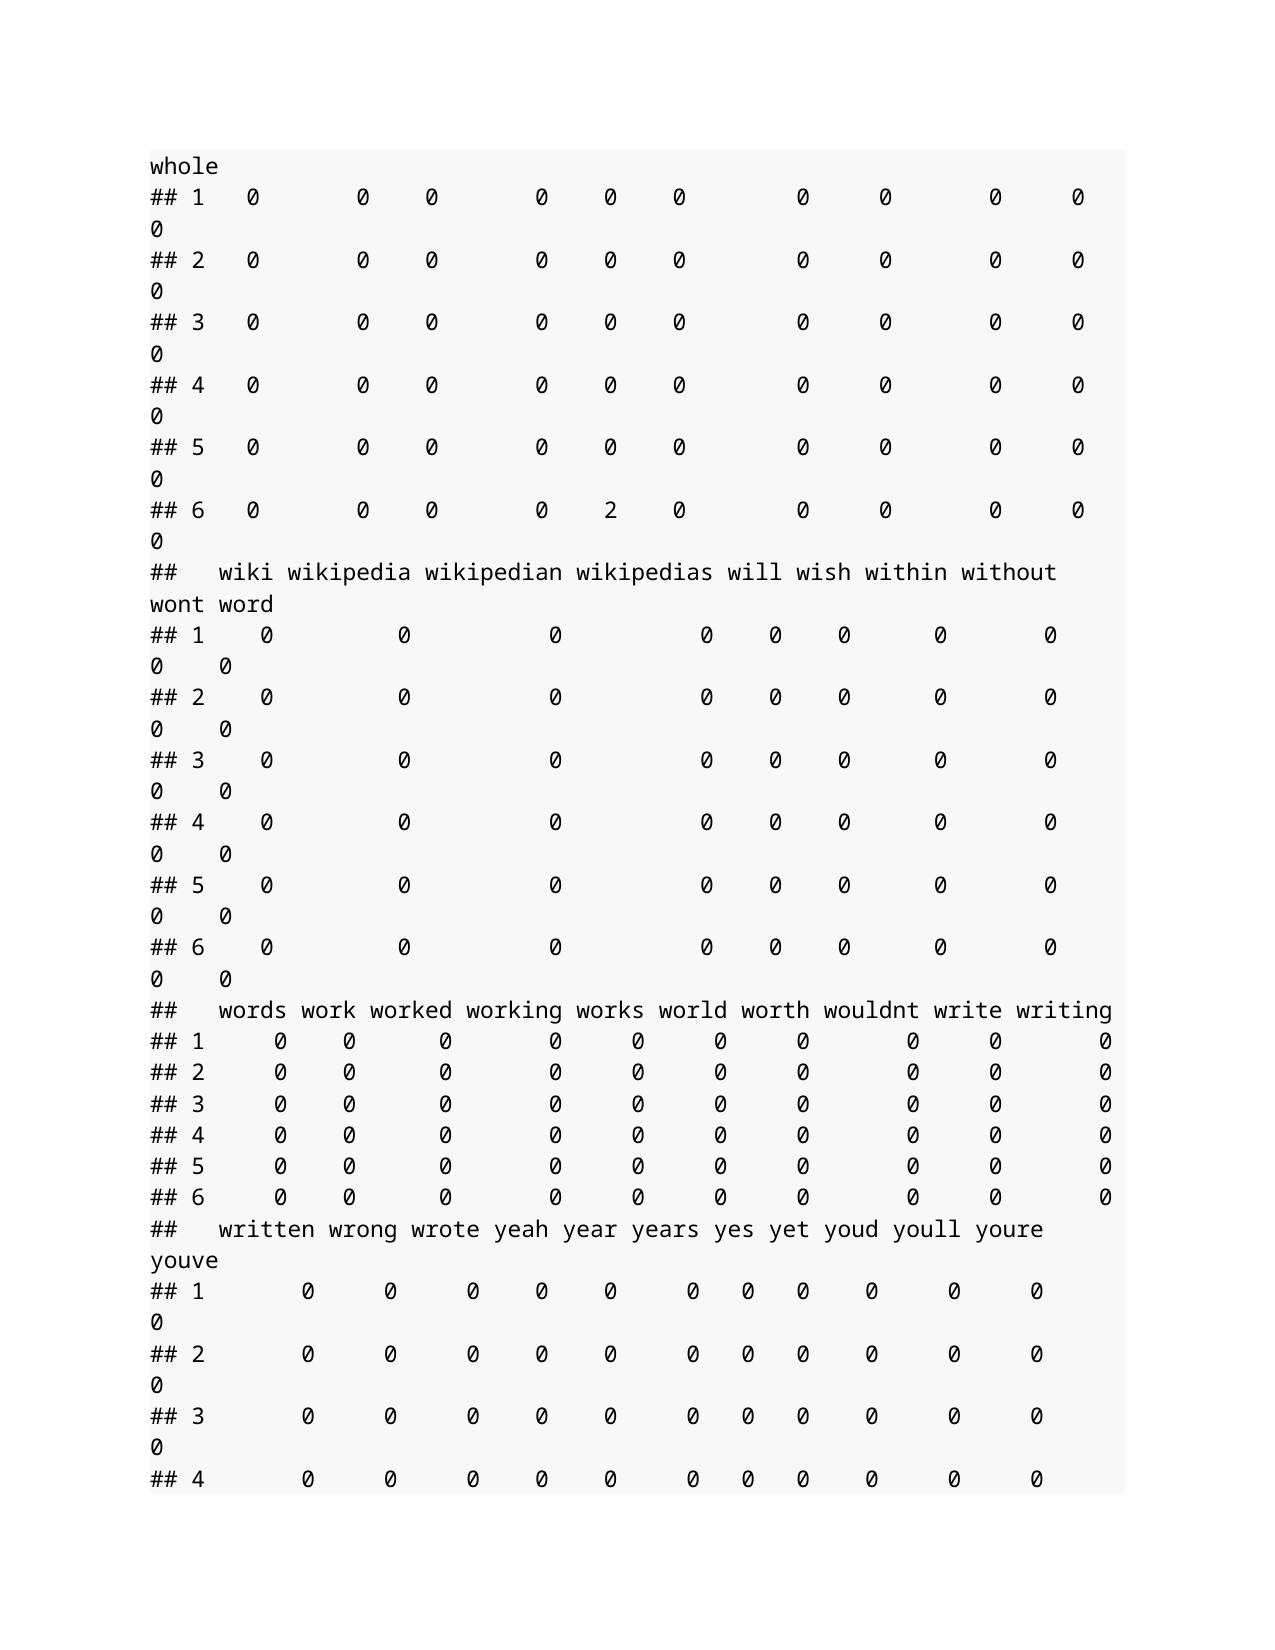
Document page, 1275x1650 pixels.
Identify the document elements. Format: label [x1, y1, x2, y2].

text [150, 150, 1125, 1494]
